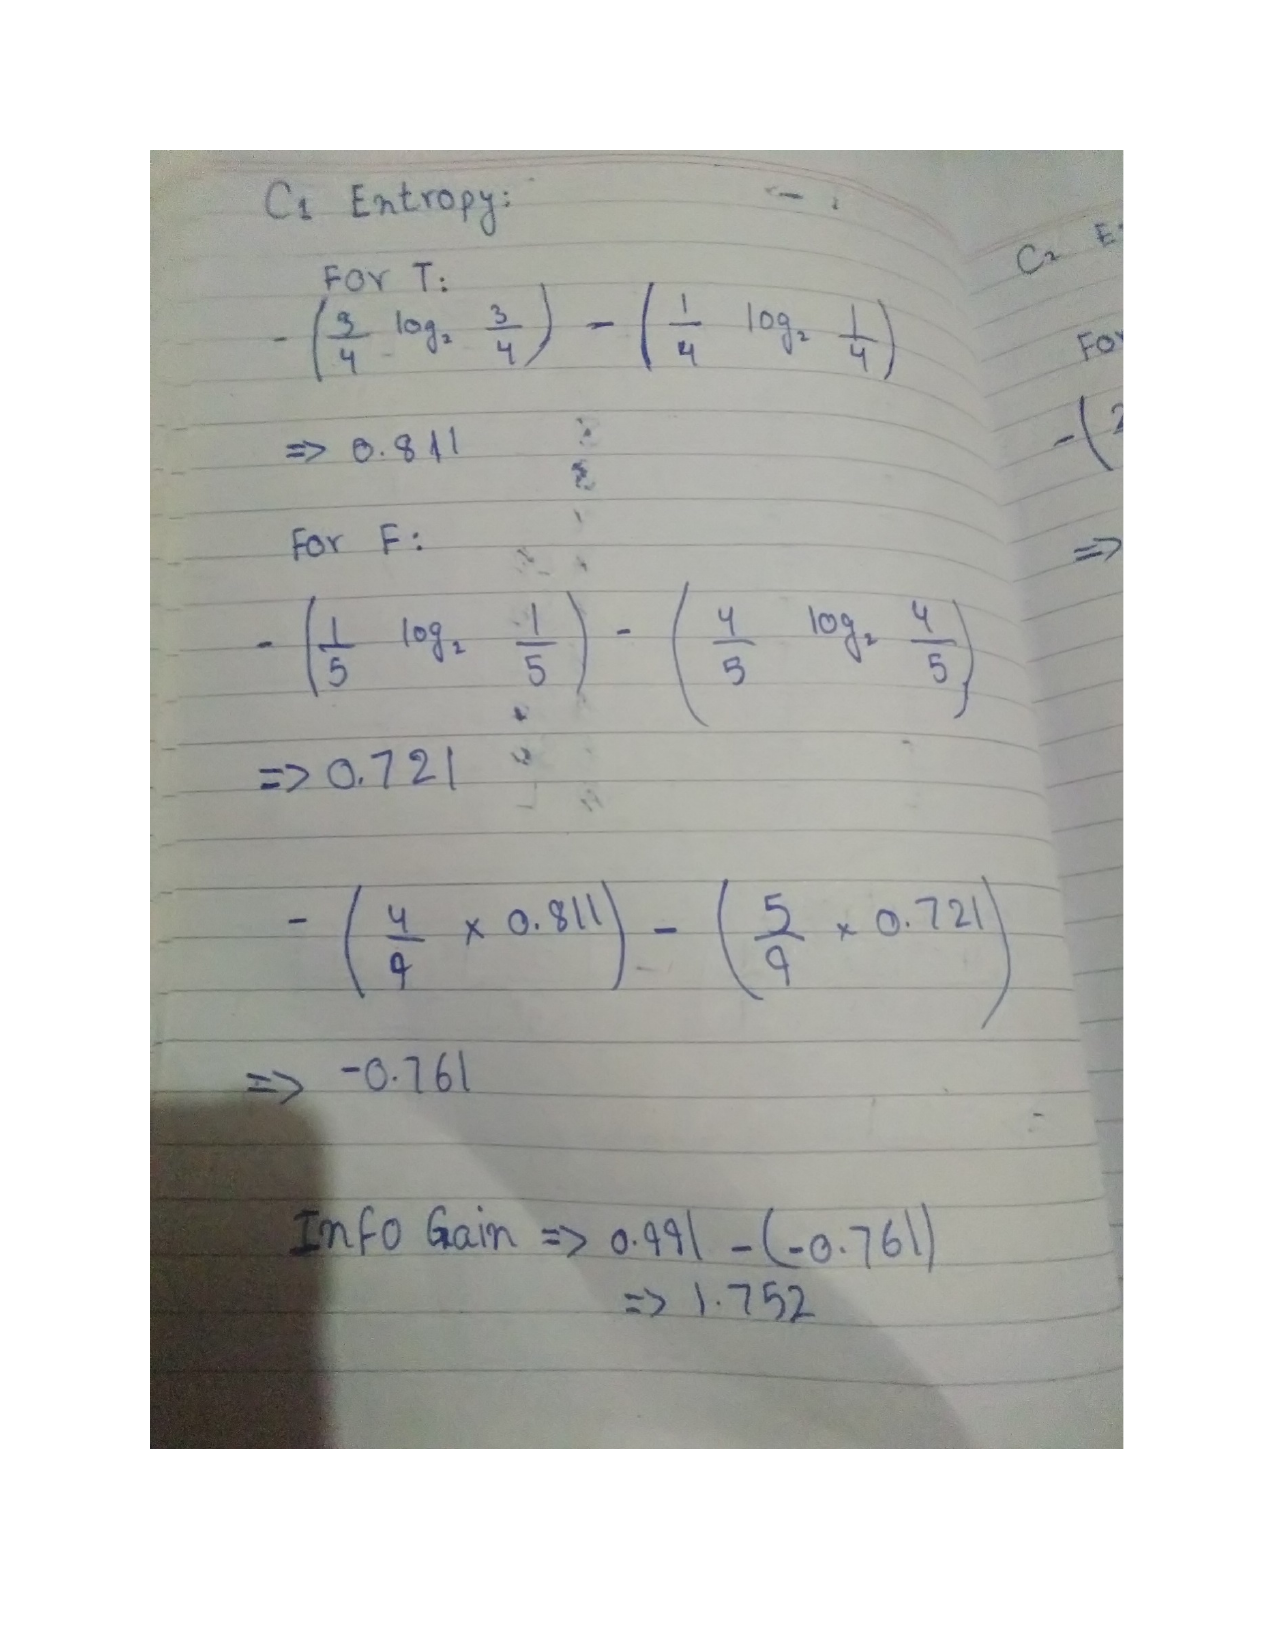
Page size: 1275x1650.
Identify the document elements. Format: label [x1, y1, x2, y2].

picture [150, 150, 1124, 1449]
